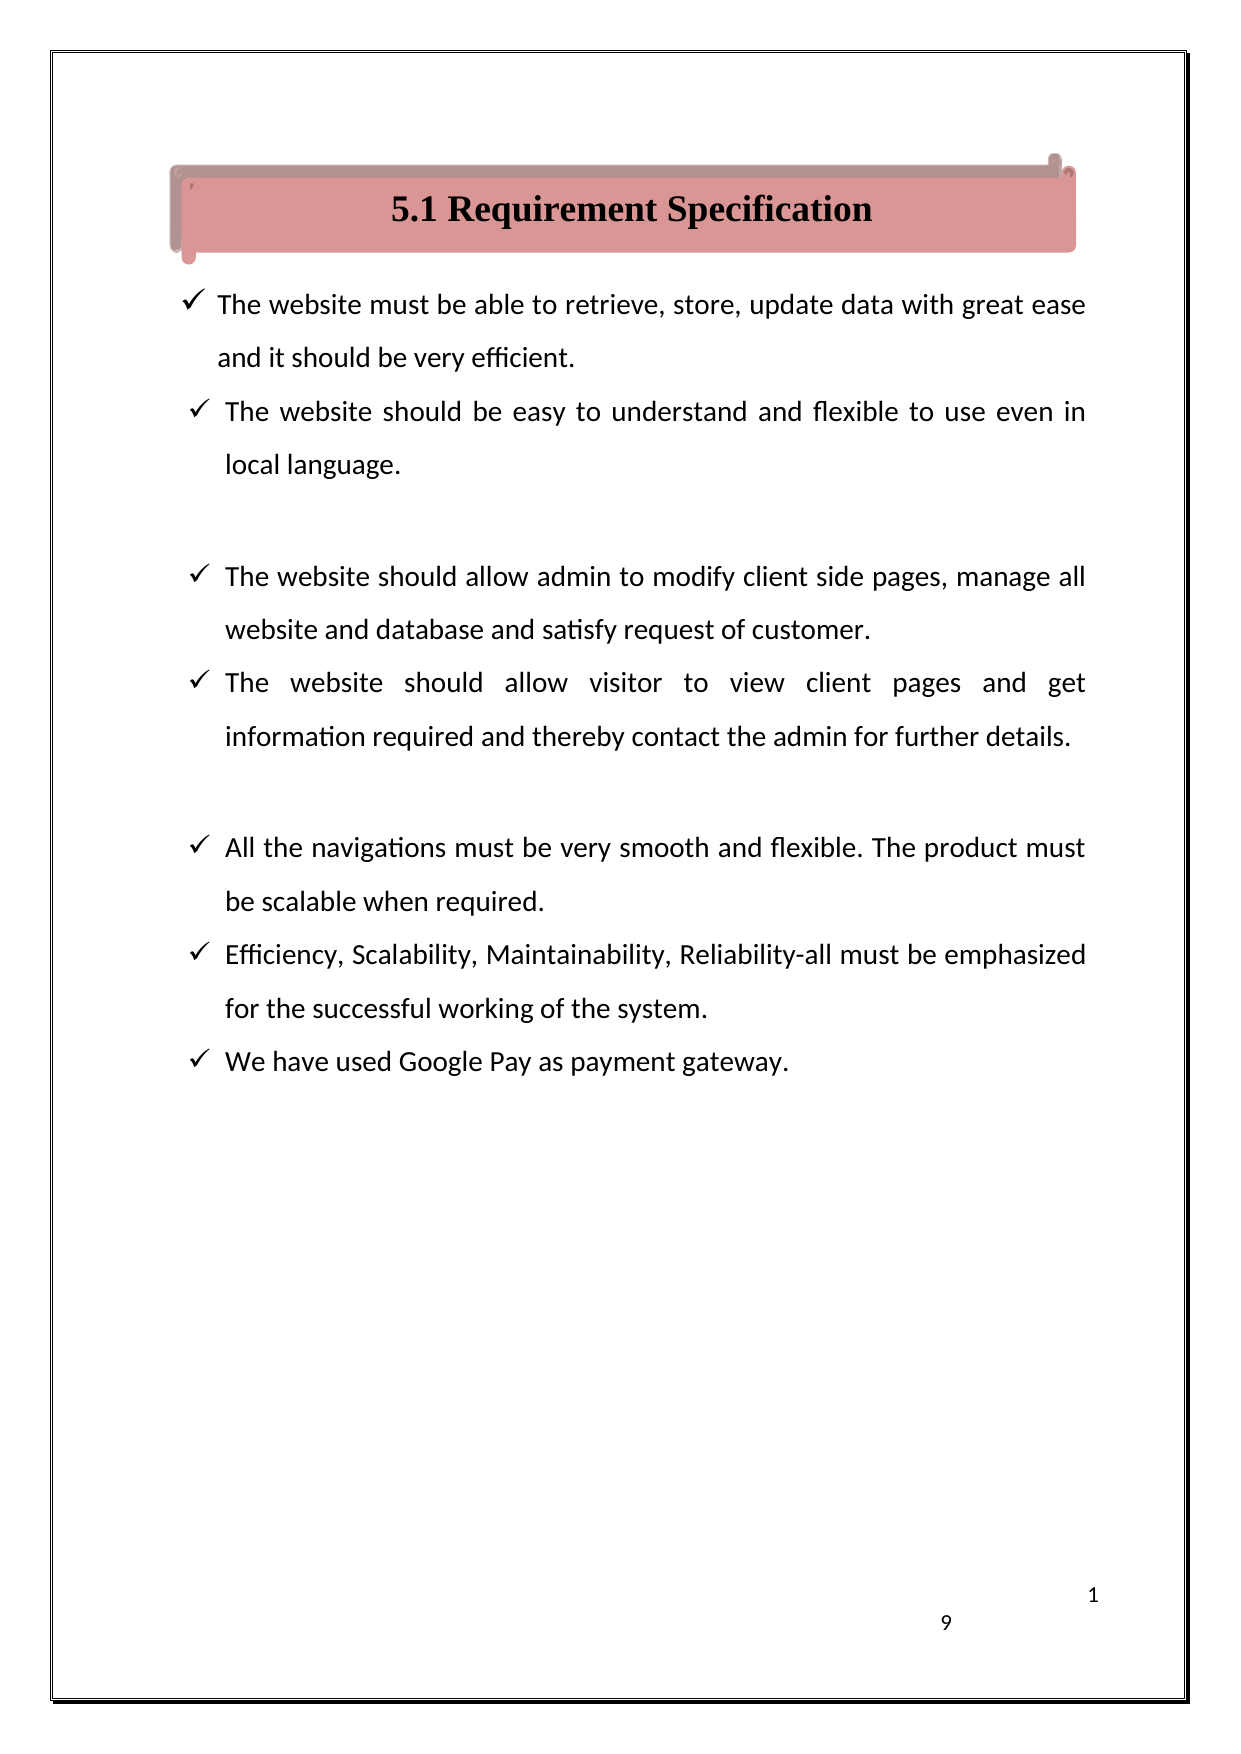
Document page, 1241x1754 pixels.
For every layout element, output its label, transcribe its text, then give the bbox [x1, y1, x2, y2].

list The website should be easy to understand and flexible to use even in local language. [187, 393, 1087, 482]
list The website should allow visitor to view client pages and get information required and thereby contact the admin for further details. [187, 664, 1087, 754]
list Efficiency, Scalability, Maintainability, Reliability-all must be emphasized for the successful working of the system. [187, 936, 1087, 1025]
list The website must be able to retrieve, store, update data with great ease and it should be very efficient. [179, 286, 1087, 375]
list The website should allow admin to modify client side pages, manage all website and database and satisfy request of customer. [187, 558, 1087, 647]
list All the navigations must be very smooth and flexible. The product must be scalable when required. [187, 829, 1087, 918]
list We have used Google Pay as payment gateway. [187, 1043, 1087, 1079]
